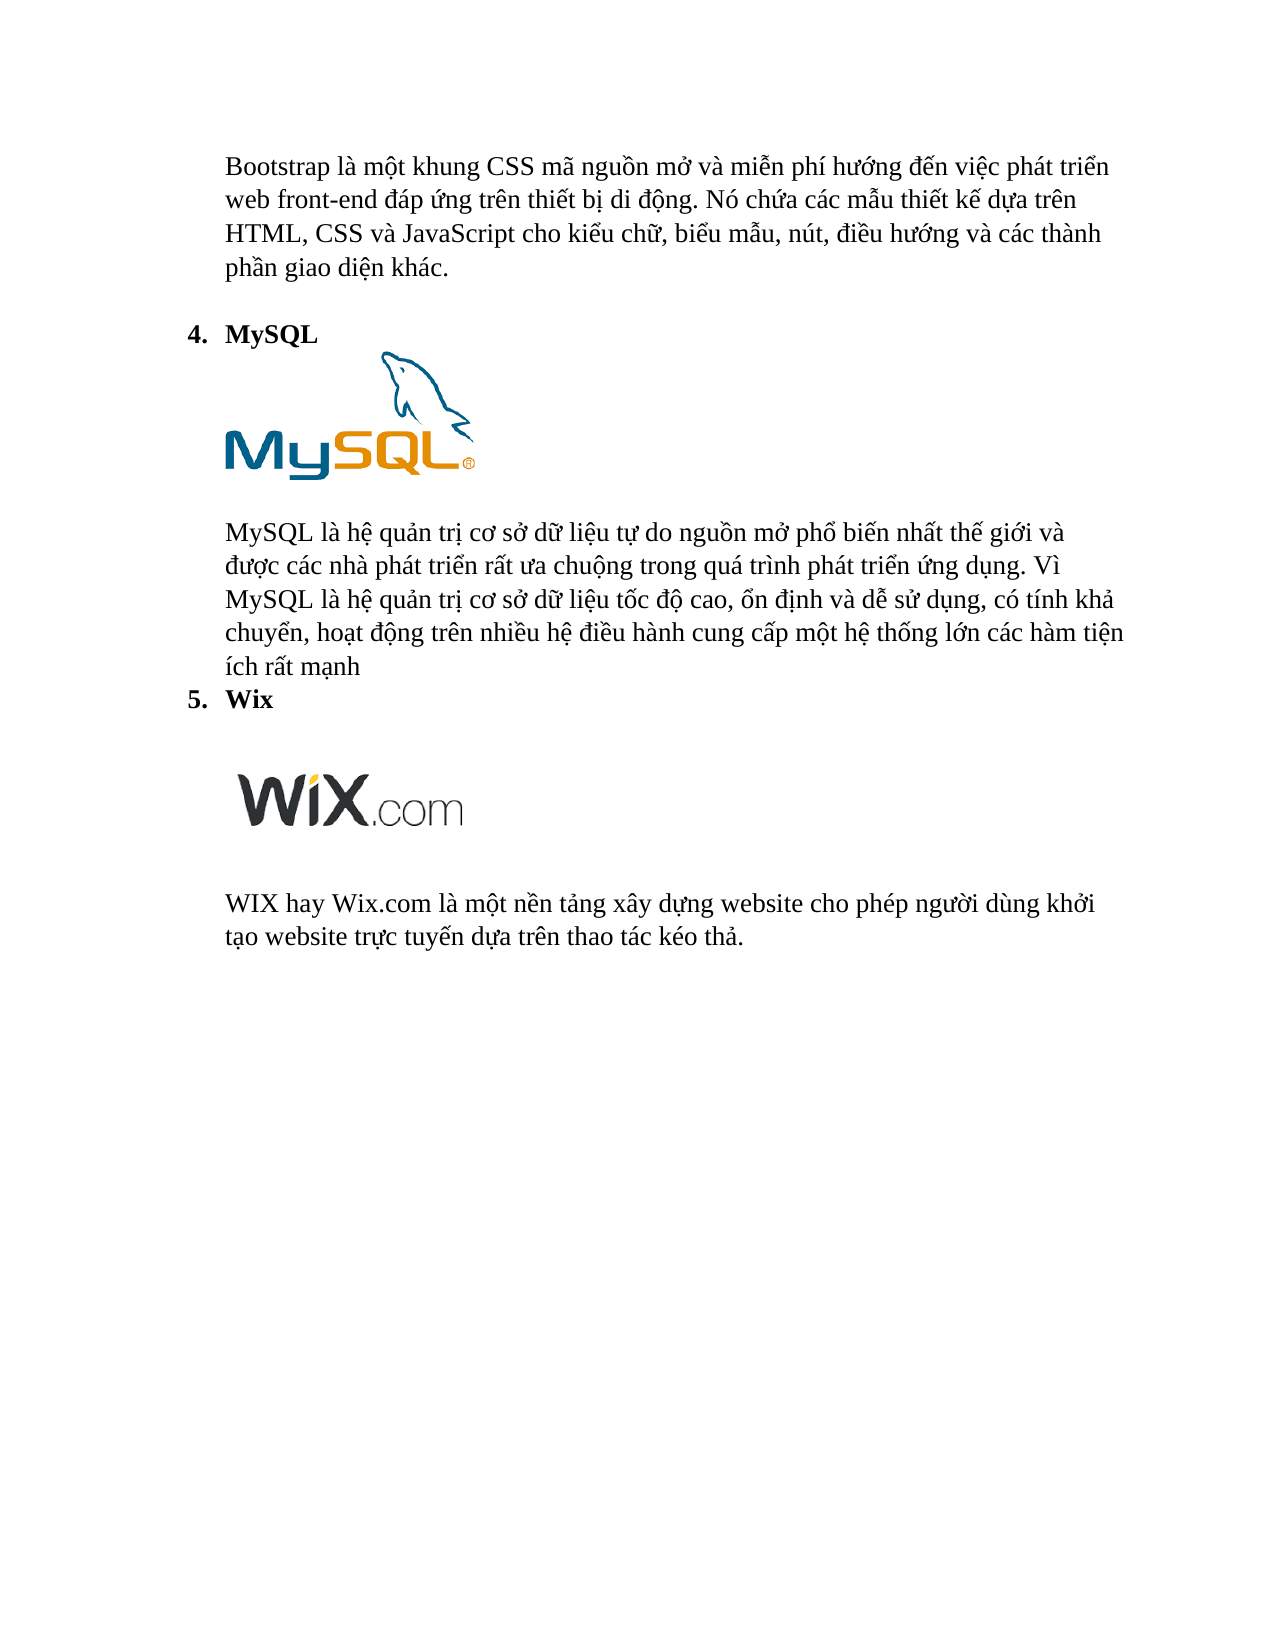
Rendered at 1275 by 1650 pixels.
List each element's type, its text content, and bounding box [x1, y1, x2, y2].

picture [225, 717, 472, 885]
list MySQL [187, 318, 1125, 349]
list MySQL là hệ quản trị cơ sở dữ liệu tự do nguồn mở phổ biến nhất thế giới và được các nhà phát triển rất ưa chuộng trong quá trình phát triển ứng dụng. Vì MySQL là hệ quản trị cơ sở dữ liệu tốc độ cao, ổn định và dễ sử dụng, có tính khả chuyển, hoạt động trên nhiều hệ điều hành cung cấp một hệ thống lớn các hàm tiện ích rất mạnh [225, 516, 1125, 681]
picture [225, 351, 475, 480]
list WIX hay Wix.com là một nền tảng xây dựng website cho phép người dùng khởi tạo website trực tuyến dựa trên thao tác kéo thả. [225, 887, 1125, 951]
list Bootstrap là một khung CSS mã nguồn mở và miễn phí hướng đến việc phát triển web front-end đáp ứng trên thiết bị di động. Nó chứa các mẫu thiết kế dựa trên HTML, CSS và JavaScript cho kiểu chữ, biểu mẫu, nút, điều hướng và các thành phần giao diện khác. [225, 150, 1125, 282]
list Wix [187, 683, 1125, 714]
